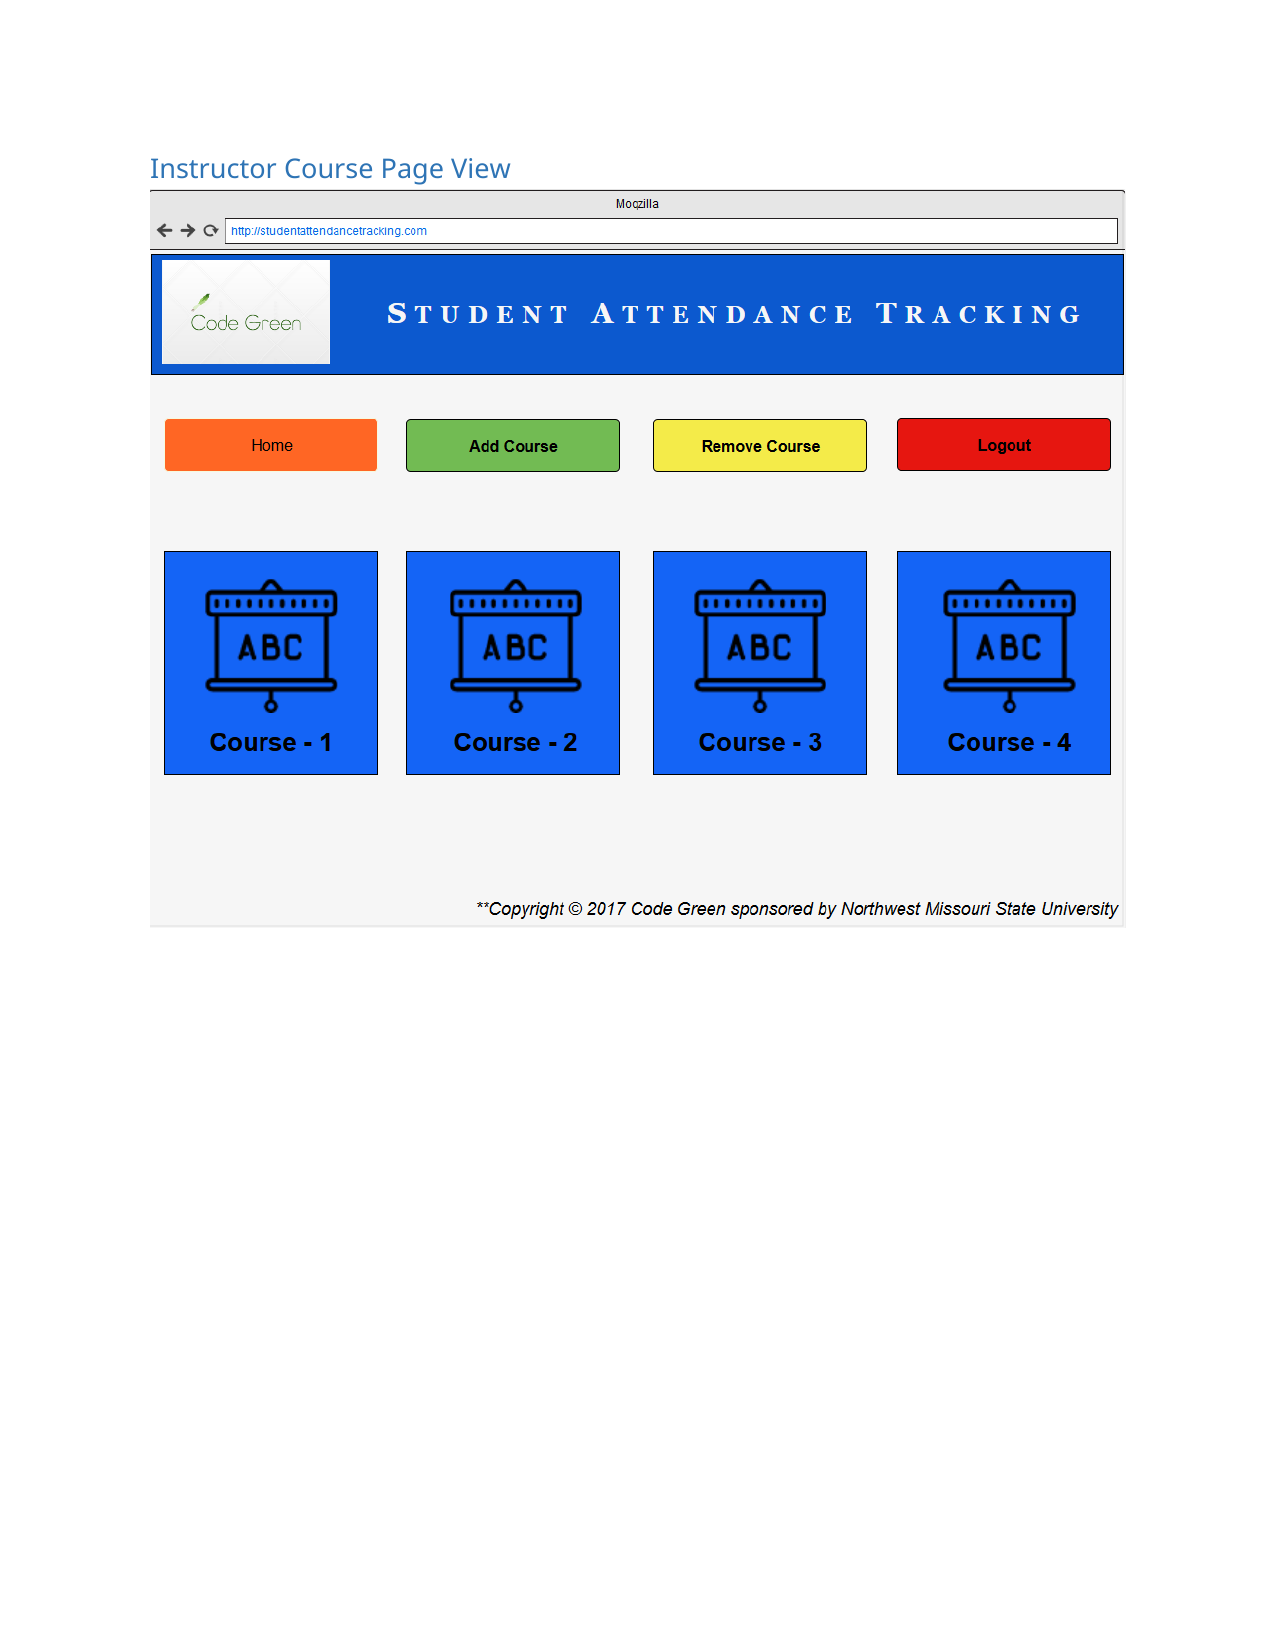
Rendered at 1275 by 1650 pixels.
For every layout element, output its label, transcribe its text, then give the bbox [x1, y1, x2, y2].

subtitle Instructor Course Page View [150, 150, 1125, 187]
picture [150, 189, 1125, 928]
